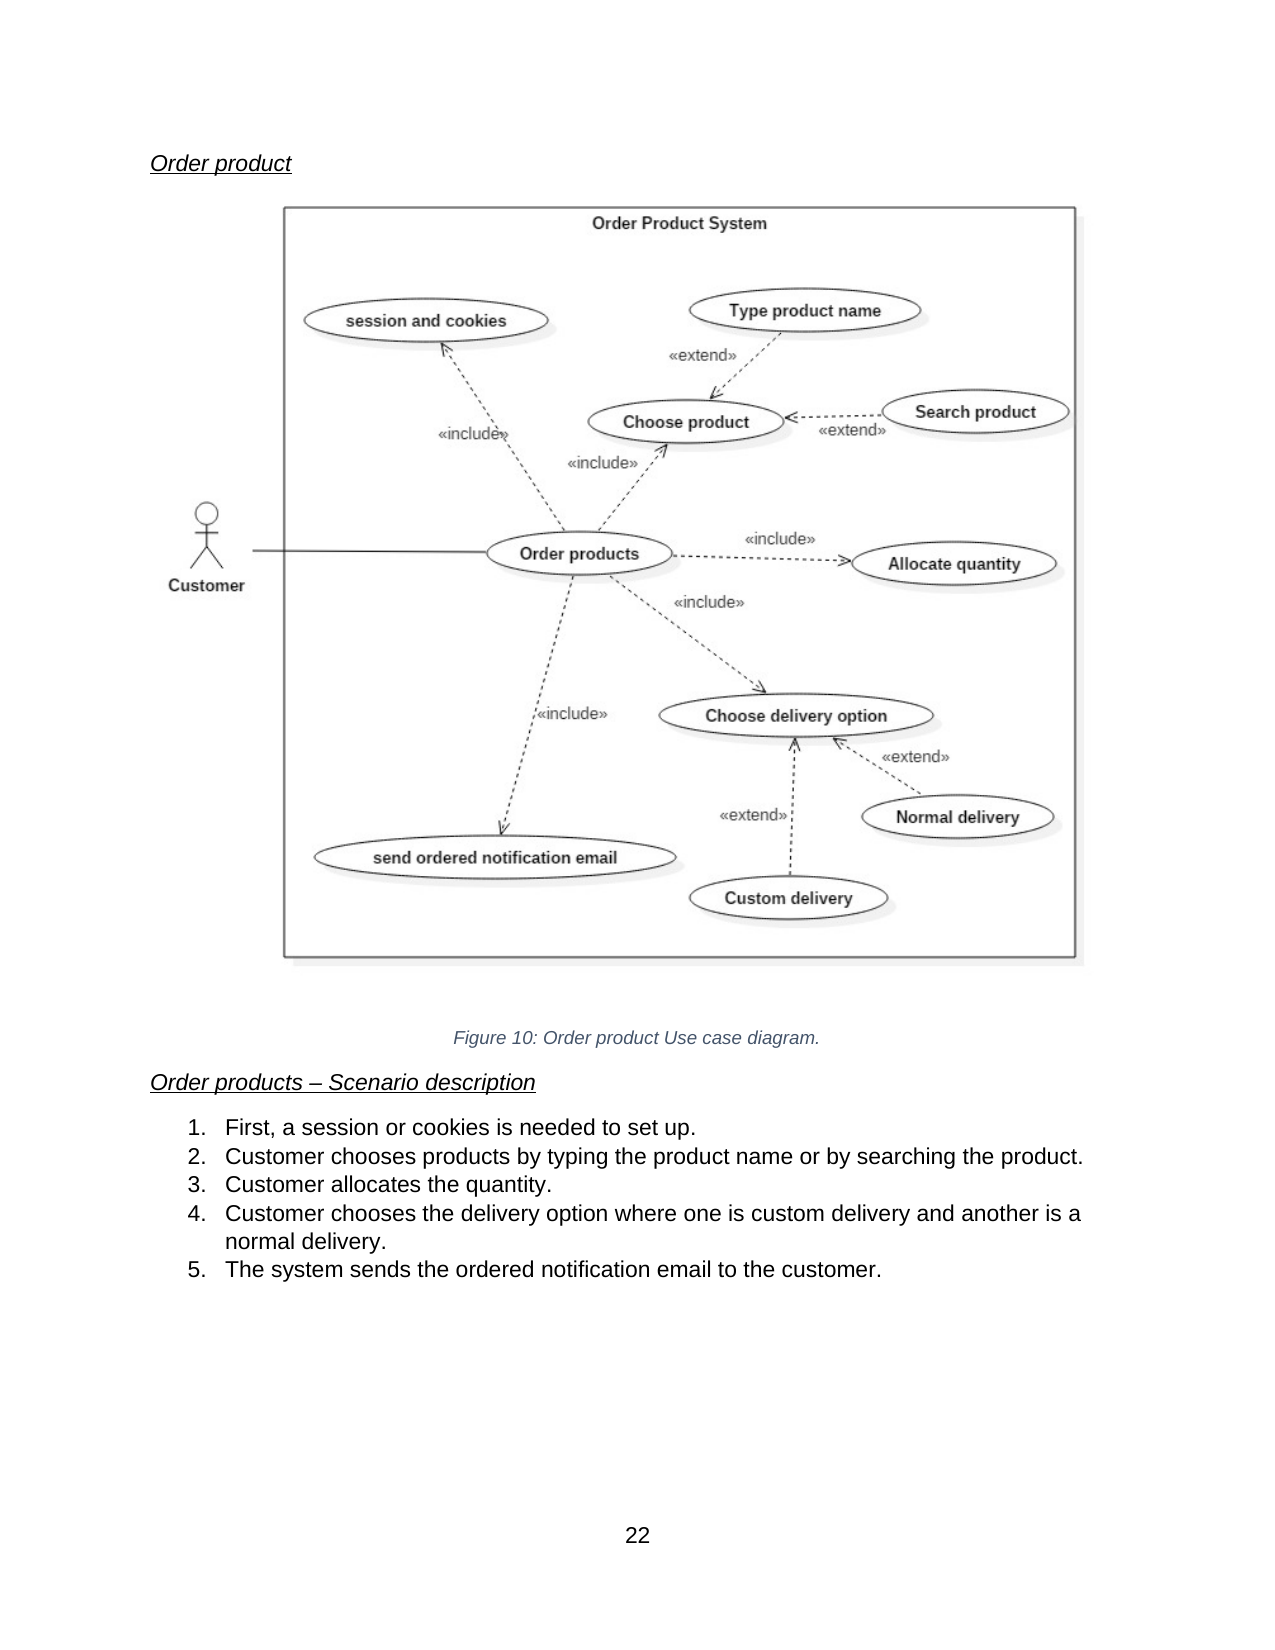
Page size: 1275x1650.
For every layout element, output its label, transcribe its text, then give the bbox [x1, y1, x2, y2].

text Order products – Scenario description [150, 1069, 1125, 1096]
text Order product [150, 150, 1125, 176]
picture [150, 195, 1125, 1008]
list Customer chooses the delivery option where one is custom delivery and another is a normal delivery. [187, 1199, 1125, 1254]
list Customer allocates the quantity. [187, 1171, 1125, 1197]
text Figure 10: Order product Use case diagram. [150, 1027, 1125, 1048]
list The system sends the ordered notification email to the customer. [187, 1256, 1125, 1283]
list First, a session or cookies is needed to set up. [187, 1114, 1125, 1141]
list Customer chooses products by typing the product name or by searching the product. [187, 1143, 1125, 1169]
